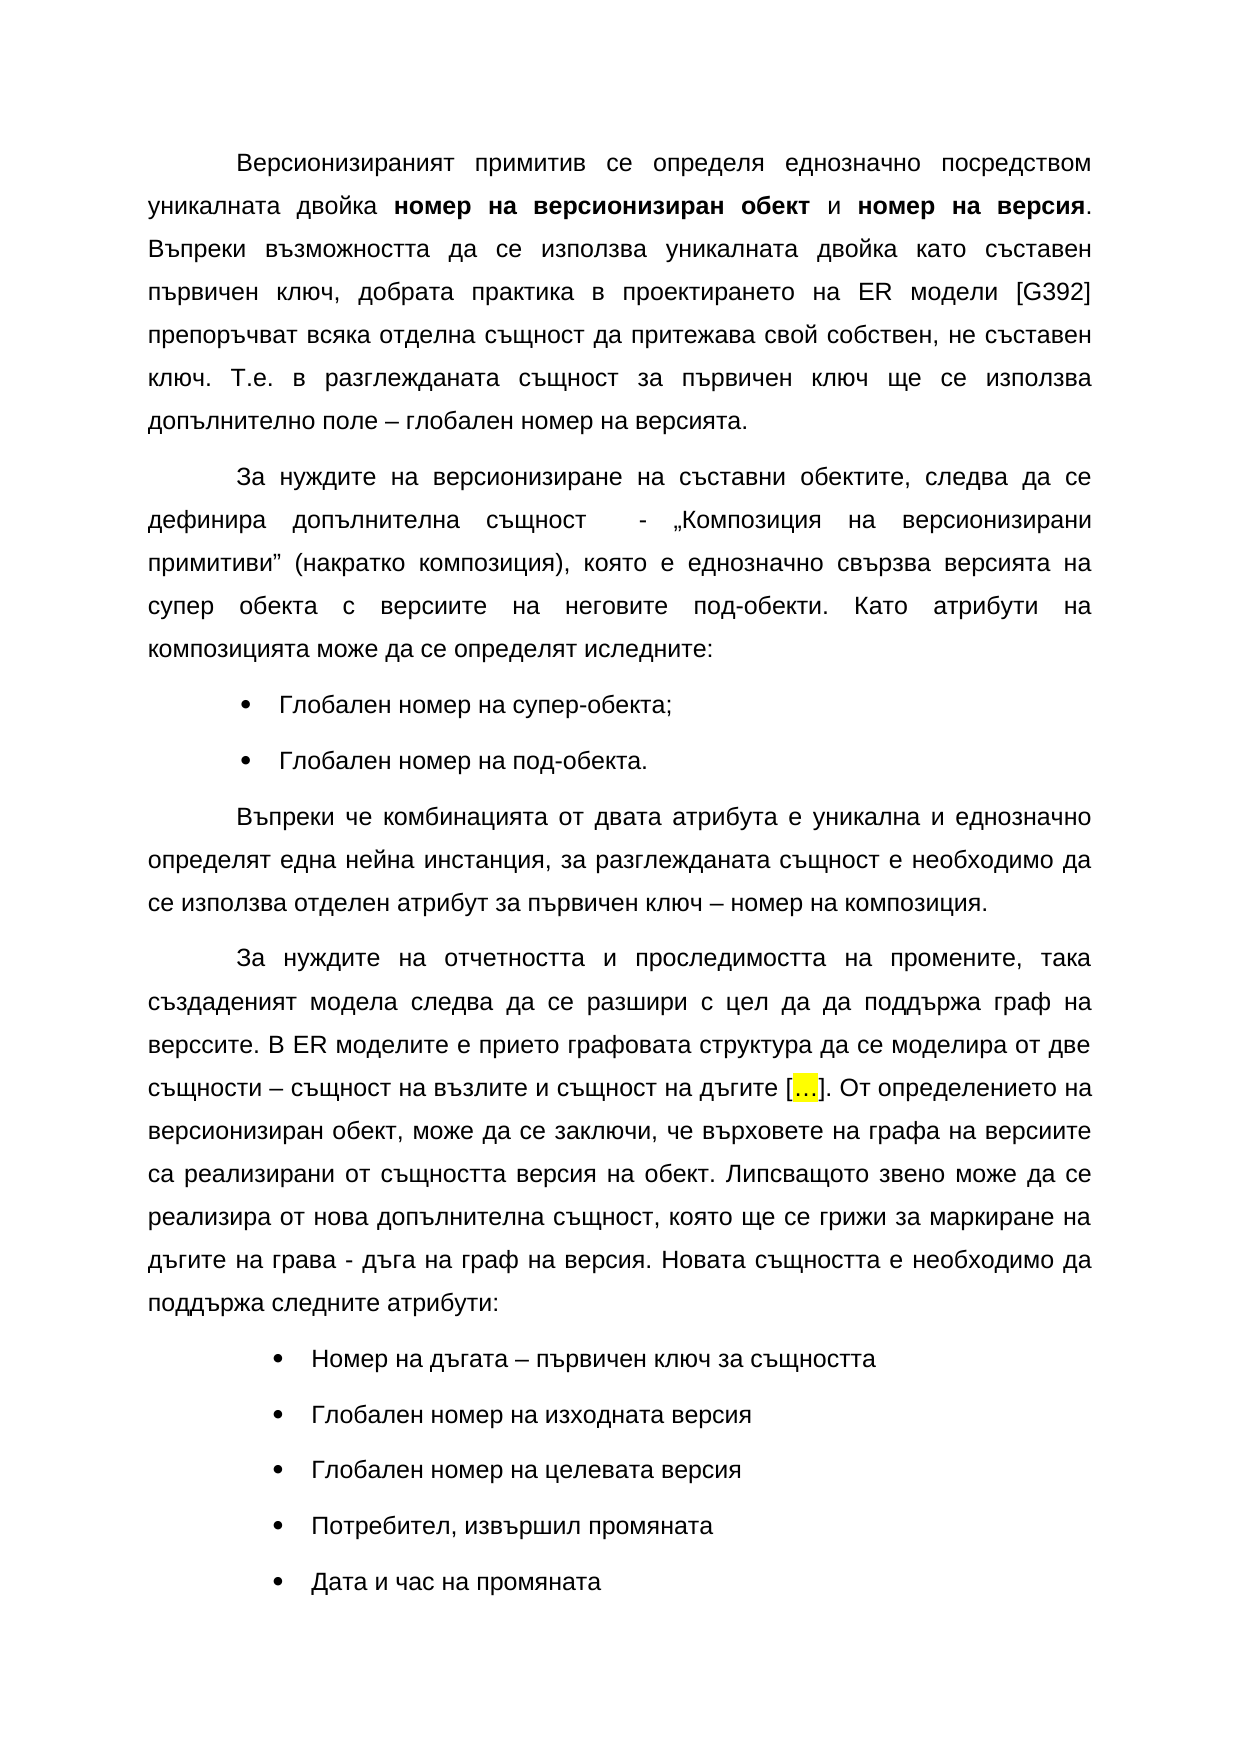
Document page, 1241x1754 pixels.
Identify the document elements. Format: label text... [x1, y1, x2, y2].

list Глобален номер на изходната версия [274, 1400, 1093, 1429]
list Номер на дъгата – първичен ключ за същността [274, 1344, 1093, 1373]
text Въпреки че комбинацията от двата атрибута е уникална и еднозначно определят една нейна инстанция, за разглежданата същност е необходимо да се използва отделен атрибут за първичен ключ – номер на композиция. [148, 802, 1093, 917]
text За нуждите на версионизиране на съставни обектите, следва да се дефинира допълнителна същност - „Композиция на версионизирани примитиви” (накратко композиция), която е еднозначно свързва версията на супер обекта с версиите на неговите под-обекти. Като атрибути на композицията може да се определят иследните: [148, 462, 1093, 663]
list Глобален номер на целевата версия [274, 1456, 1093, 1484]
text Версионизираният примитив се определя еднозначно посредством уникалната двойка номер на версионизиран обект и номер на версия. Въпреки възможността да се използва уникалната двойка като съставен първичен ключ, добрата практика в проектирането на ER модели [G392] препоръчват всяка отделна същност да притежава свой собствен, не съставен ключ. Т.е. в разглежданата същност за първичен ключ ще се използва допълнително поле – глобален номер на версията. [148, 148, 1093, 435]
list Потребител, извършил промяната [274, 1511, 1093, 1540]
list Глобален номер на супер-обекта; [241, 690, 1093, 719]
text За нуждите на отчетността и проследимостта на промените, така създаденият модела следва да се разшири с цел да да поддържа граф на верссите. В ER моделите е прието графовата структура да се моделира от две същности – същност на възлите и същност на дъгите […]. От определението на версионизиран обект, може да се заключи, че върховете на графа на версиите са реализирани от същността версия на обект. Липсващото звено може да се реализира от нова допълнителна същност, която ще се грижи за маркиране на дъгите на грава - дъга на граф на версия. Новата същността е необходимо да поддържа следните атрибути: [148, 943, 1093, 1317]
list Дата и час на промяната [274, 1567, 1093, 1596]
list Глобален номер на под-обекта. [241, 746, 1093, 775]
